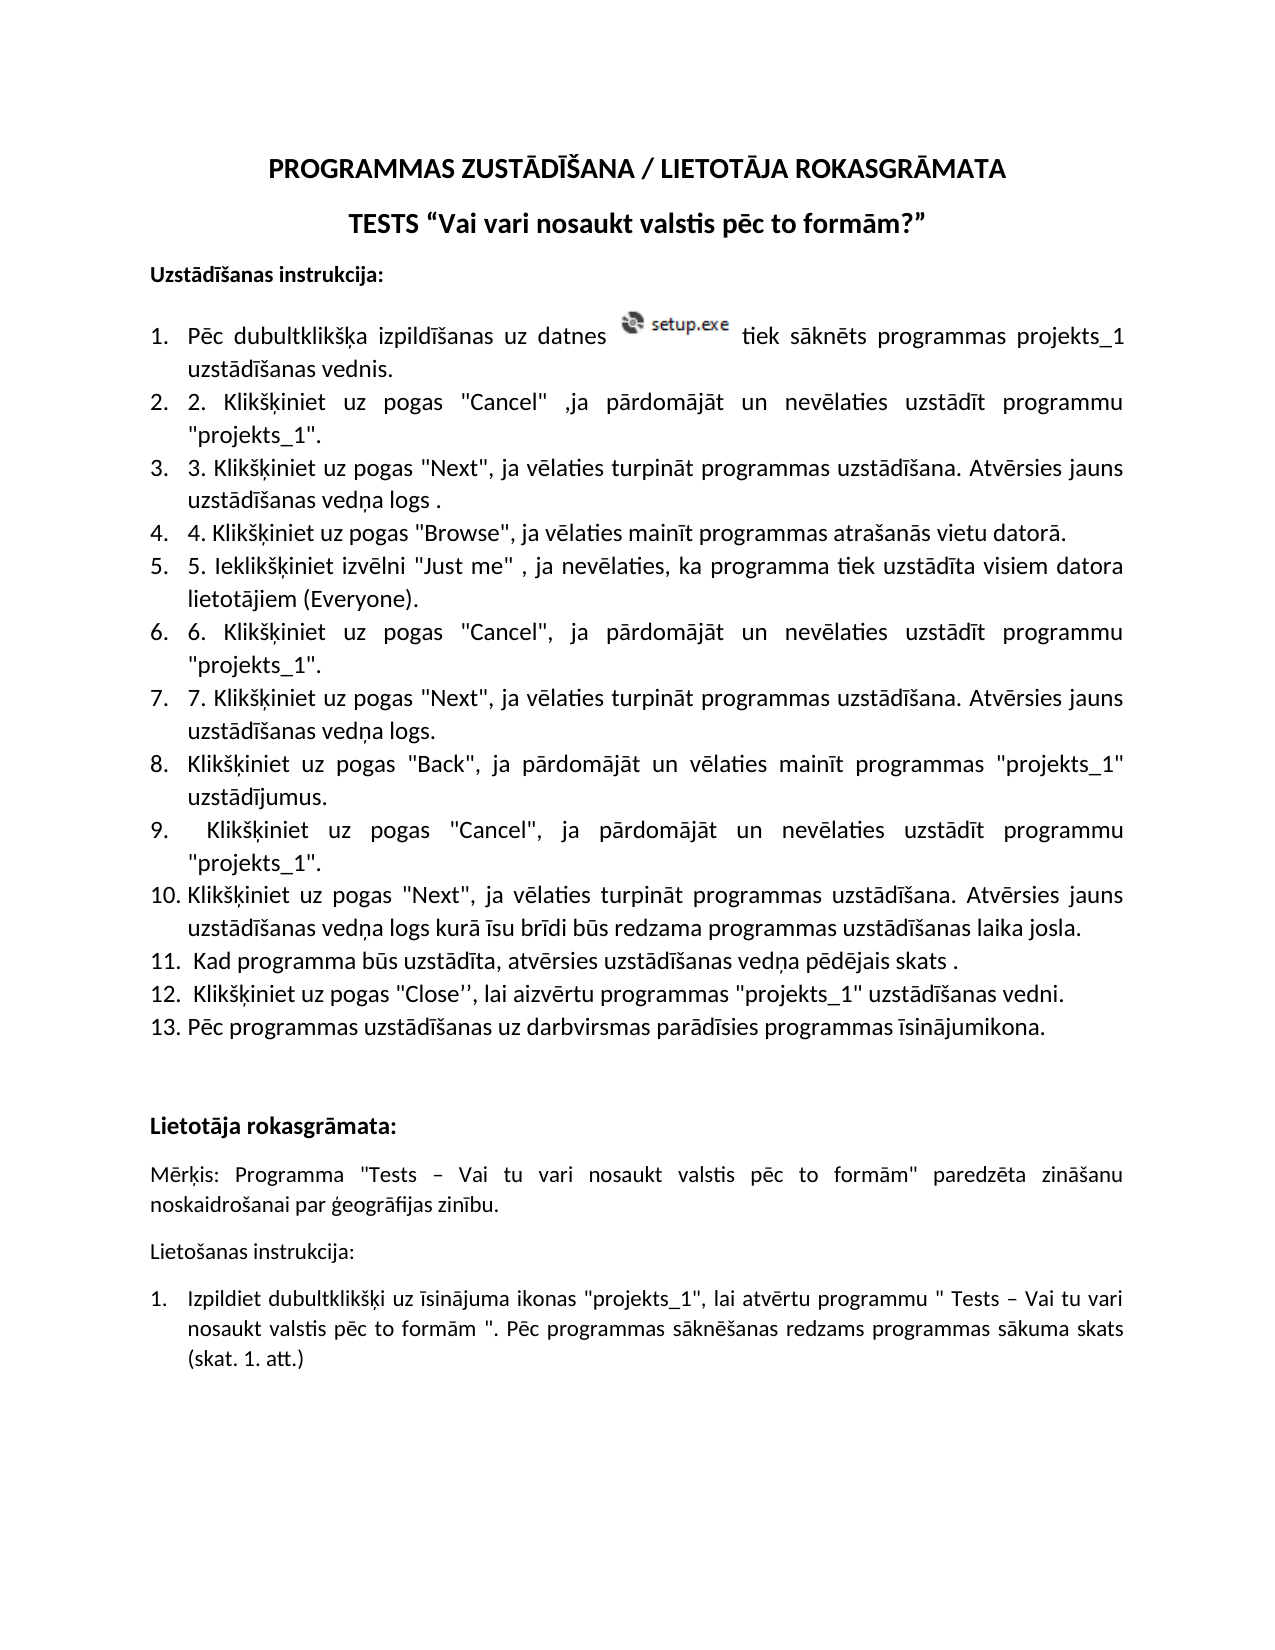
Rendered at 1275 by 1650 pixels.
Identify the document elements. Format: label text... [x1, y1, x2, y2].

text Lietotāja rokasgrāmata: [150, 1110, 1125, 1141]
text Mērķis: Programma "Tests – Vai tu vari nosaukt valstis pēc to formām" paredzēta zināšanu noskaidrošanai par ģeogrāfijas zinību. [150, 1160, 1125, 1218]
list Klikšķiniet uz pogas "Close’’, lai aizvērtu programmas "projekts_1" uzstādīšanas vedni. [150, 978, 1125, 1009]
text PROGRAMMAS ZUSTĀDĪŠANA / LIETOTĀJA ROKASGRĀMATA [150, 150, 1125, 186]
list Kad programma būs uzstādīta, atvērsies uzstādīšanas vedņa pēdējais skats . [150, 945, 1125, 976]
list 4. Klikšķiniet uz pogas "Browse", ja vēlaties mainīt programmas atrašanās vietu datorā. [150, 517, 1125, 548]
text Lietošanas instrukcija: [150, 1237, 1125, 1265]
list 5. Ieklikšķiniet izvēlni "Just me" , ja nevēlaties, ka programma tiek uzstādīta visiem datora lietotājiem (Everyone). [150, 550, 1125, 614]
list Klikšķiniet uz pogas "Next", ja vēlaties turpināt programmas uzstādīšana. Atvērsies jauns uzstādīšanas vedņa logs kurā īsu brīdi būs redzama programmas uzstādīšanas laika josla. [150, 879, 1125, 943]
list 3. Klikšķiniet uz pogas "Next", ja vēlaties turpināt programmas uzstādīšana. Atvērsies jauns uzstādīšanas vedņa logs . [150, 452, 1125, 515]
list Klikšķiniet uz pogas "Cancel", ja pārdomājāt un nevēlaties uzstādīt programmu "projekts_1". [150, 814, 1125, 877]
list Pēc programmas uzstādīšanas uz darbvirsmas parādīsies programmas īsinājumikona. [150, 1011, 1125, 1042]
list 2. Klikšķiniet uz pogas "Cancel" ,ja pārdomājāt un nevēlaties uzstādīt programmu "projekts_1". [150, 386, 1125, 449]
list Pēc dubultklikšķa izpildīšanas uz datnes tiek sāknēts programmas projekts_1 uzstādīšanas vednis. [150, 307, 1125, 383]
list Izpildiet dubultklikšķi uz īsinājuma ikonas "projekts_1", lai atvērtu programmu " Tests – Vai tu vari nosaukt valstis pēc to formām ". Pēc programmas sāknēšanas redzams programmas sākuma skats (skat. 1. att.) [150, 1284, 1125, 1372]
text TESTS “Vai vari nosaukt valstis pēc to formām?” [150, 205, 1125, 241]
text Uzstādīšanas instrukcija: [150, 260, 1125, 288]
list 7. Klikšķiniet uz pogas "Next", ja vēlaties turpināt programmas uzstādīšana. Atvērsies jauns uzstādīšanas vedņa logs. [150, 682, 1125, 746]
picture [617, 307, 742, 345]
list Klikšķiniet uz pogas "Back", ja pārdomājāt un vēlaties mainīt programmas "projekts_1" uzstādījumus. [150, 748, 1125, 811]
list 6. Klikšķiniet uz pogas "Cancel", ja pārdomājāt un nevēlaties uzstādīt programmu "projekts_1". [150, 616, 1125, 680]
